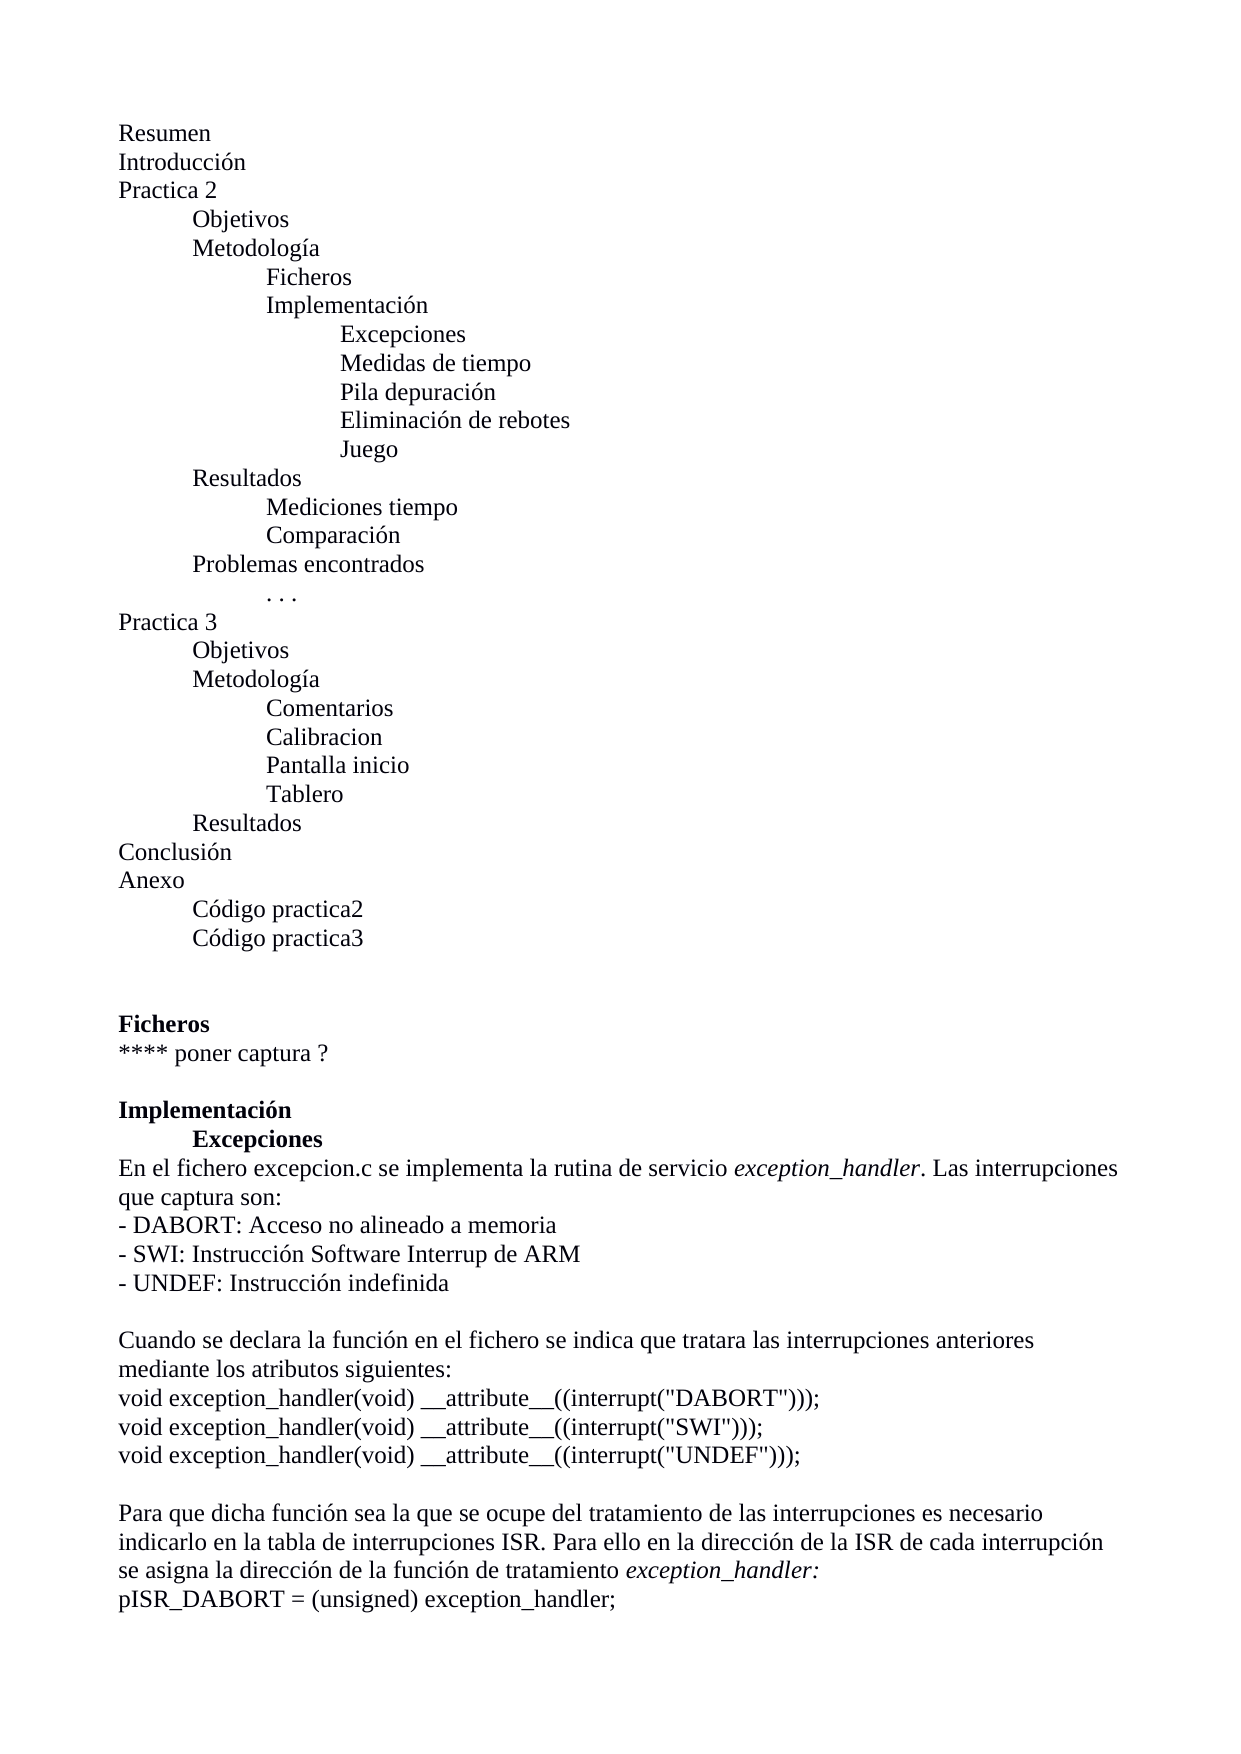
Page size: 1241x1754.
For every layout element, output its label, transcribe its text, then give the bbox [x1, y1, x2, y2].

text Implementación [118, 291, 1122, 319]
text Medidas de tiempo [118, 348, 1122, 377]
text Tablero [118, 779, 1122, 808]
text Cuando se declara la función en el fichero se indica que tratara las interrupciones anteriores mediante los atributos siguientes: [118, 1326, 1122, 1383]
text Excepciones [118, 1124, 1122, 1153]
text Juego [118, 434, 1122, 463]
text Resumen [118, 118, 1122, 147]
text Anexo [118, 866, 1122, 894]
text Eliminación de rebotes [118, 406, 1122, 434]
text Metodología [118, 233, 1122, 262]
text Objetivos [118, 204, 1122, 233]
text Implementación [118, 1096, 1122, 1124]
text Practica 3 [118, 607, 1122, 636]
text Resultados [118, 808, 1122, 837]
text pISR_DABORT = (unsigned) exception_handler; [118, 1584, 1122, 1613]
text Pila depuración [118, 377, 1122, 406]
text Resultados [118, 463, 1122, 492]
text Introducción [118, 147, 1122, 176]
text void exception_handler(void) __attribute__((interrupt("UNDEF"))); [118, 1441, 1122, 1469]
text Mediciones tiempo [118, 492, 1122, 521]
text Problemas encontrados [118, 549, 1122, 578]
text En el fichero excepcion.c se implementa la rutina de servicio exception_handler. Las interrupciones que captura son: [118, 1153, 1122, 1211]
text Objetivos [118, 636, 1122, 664]
text Excepciones [118, 319, 1122, 348]
text Calibracion [118, 722, 1122, 751]
text void exception_handler(void) __attribute__((interrupt("DABORT"))); [118, 1383, 1122, 1412]
text - DABORT: Acceso no alineado a memoria [118, 1211, 1122, 1239]
text Practica 2 [118, 176, 1122, 204]
text - UNDEF: Instrucción indefinida [118, 1268, 1122, 1297]
text Ficheros [118, 262, 1122, 291]
text Metodología [118, 664, 1122, 693]
text Conclusión [118, 837, 1122, 866]
text . . . [118, 578, 1122, 607]
text void exception_handler(void) __attribute__((interrupt("SWI"))); [118, 1412, 1122, 1441]
text **** poner captura ? [118, 1038, 1122, 1067]
text - SWI: Instrucción Software Interrup de ARM [118, 1239, 1122, 1268]
text Pantalla inicio [118, 751, 1122, 779]
text Código practica3 [118, 923, 1122, 952]
text Comentarios [118, 693, 1122, 722]
text Comparación [118, 521, 1122, 549]
text Código practica2 [118, 894, 1122, 923]
text Ficheros [118, 1009, 1122, 1038]
text Para que dicha función sea la que se ocupe del tratamiento de las interrupciones es necesario indicarlo en la tabla de interrupciones ISR. Para ello en la dirección de la ISR de cada interrupción se asigna la dirección de la función de tratamiento exception_handler: [118, 1498, 1122, 1584]
